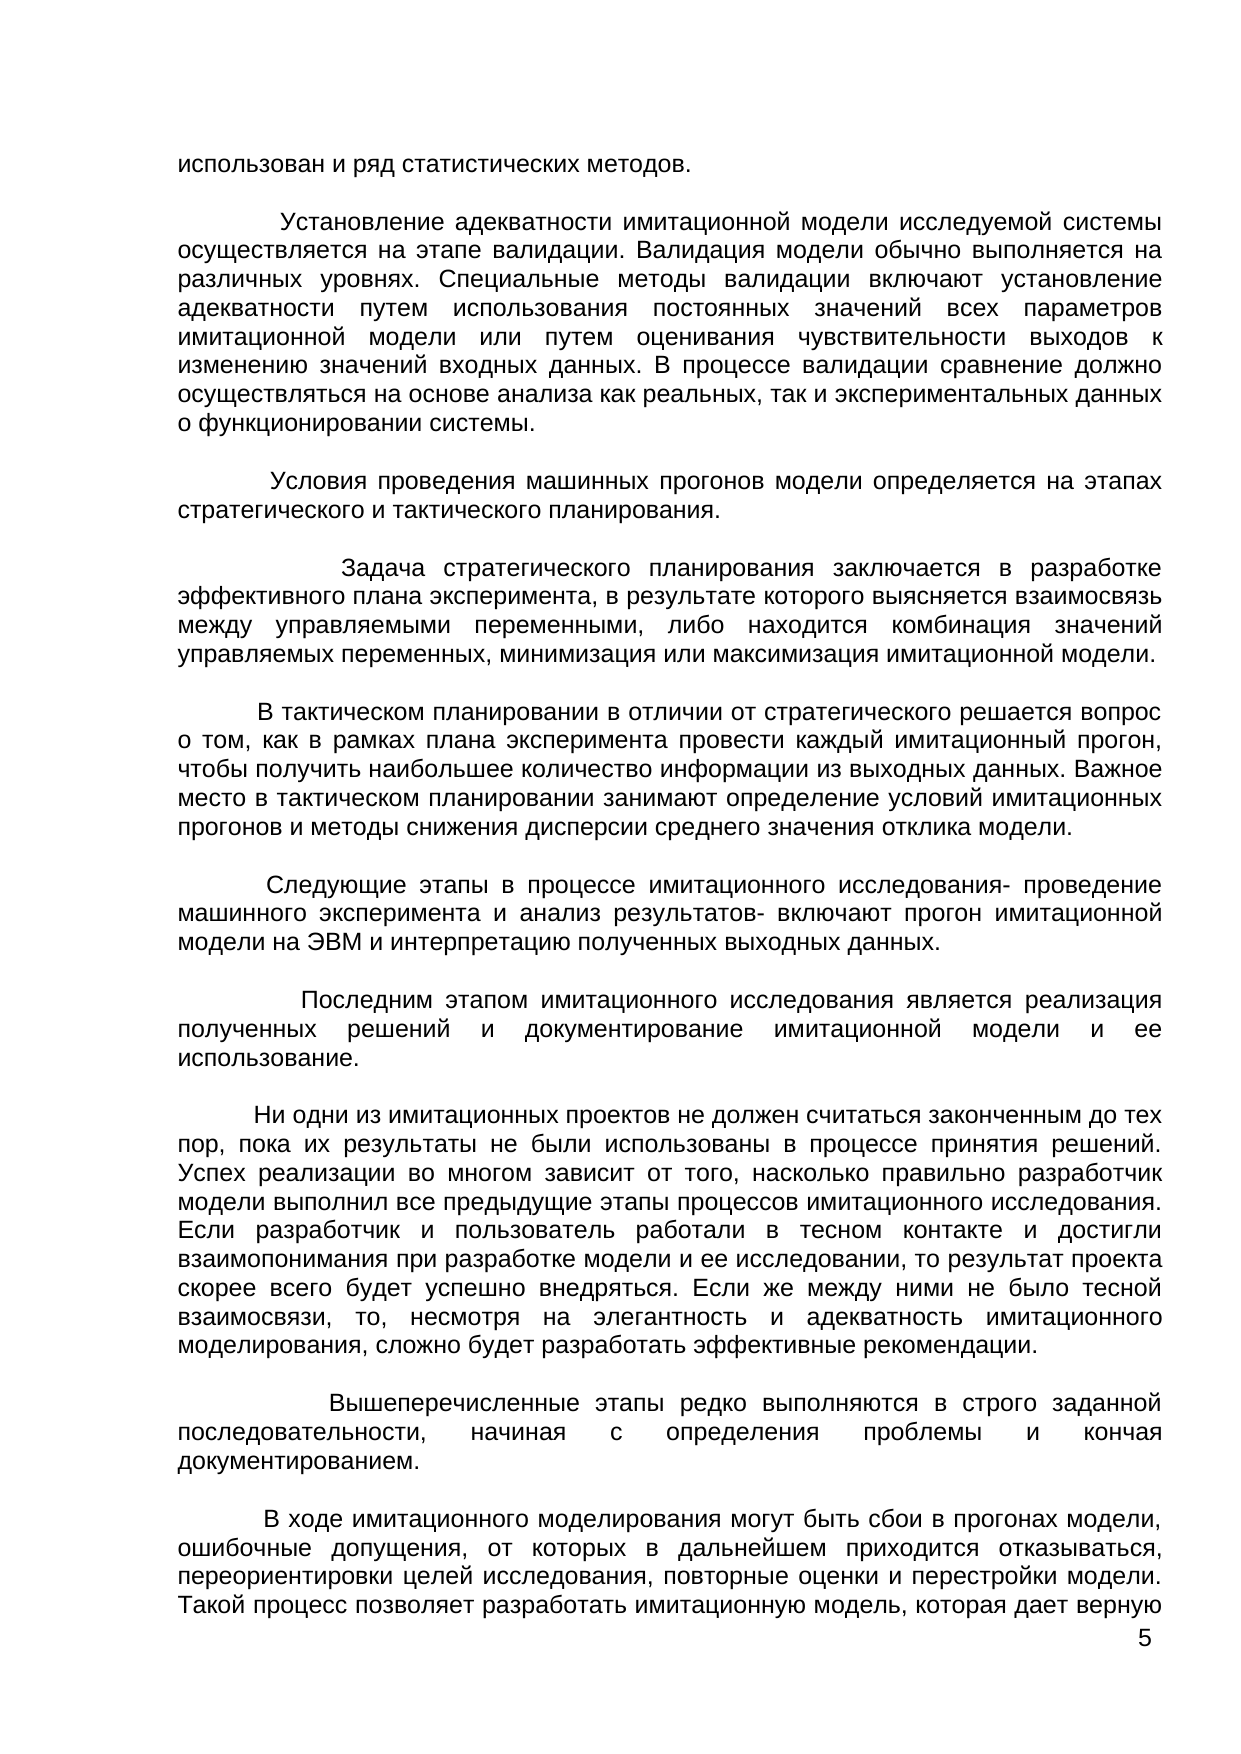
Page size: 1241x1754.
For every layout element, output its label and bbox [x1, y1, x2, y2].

table_header [176, 118, 1165, 1620]
